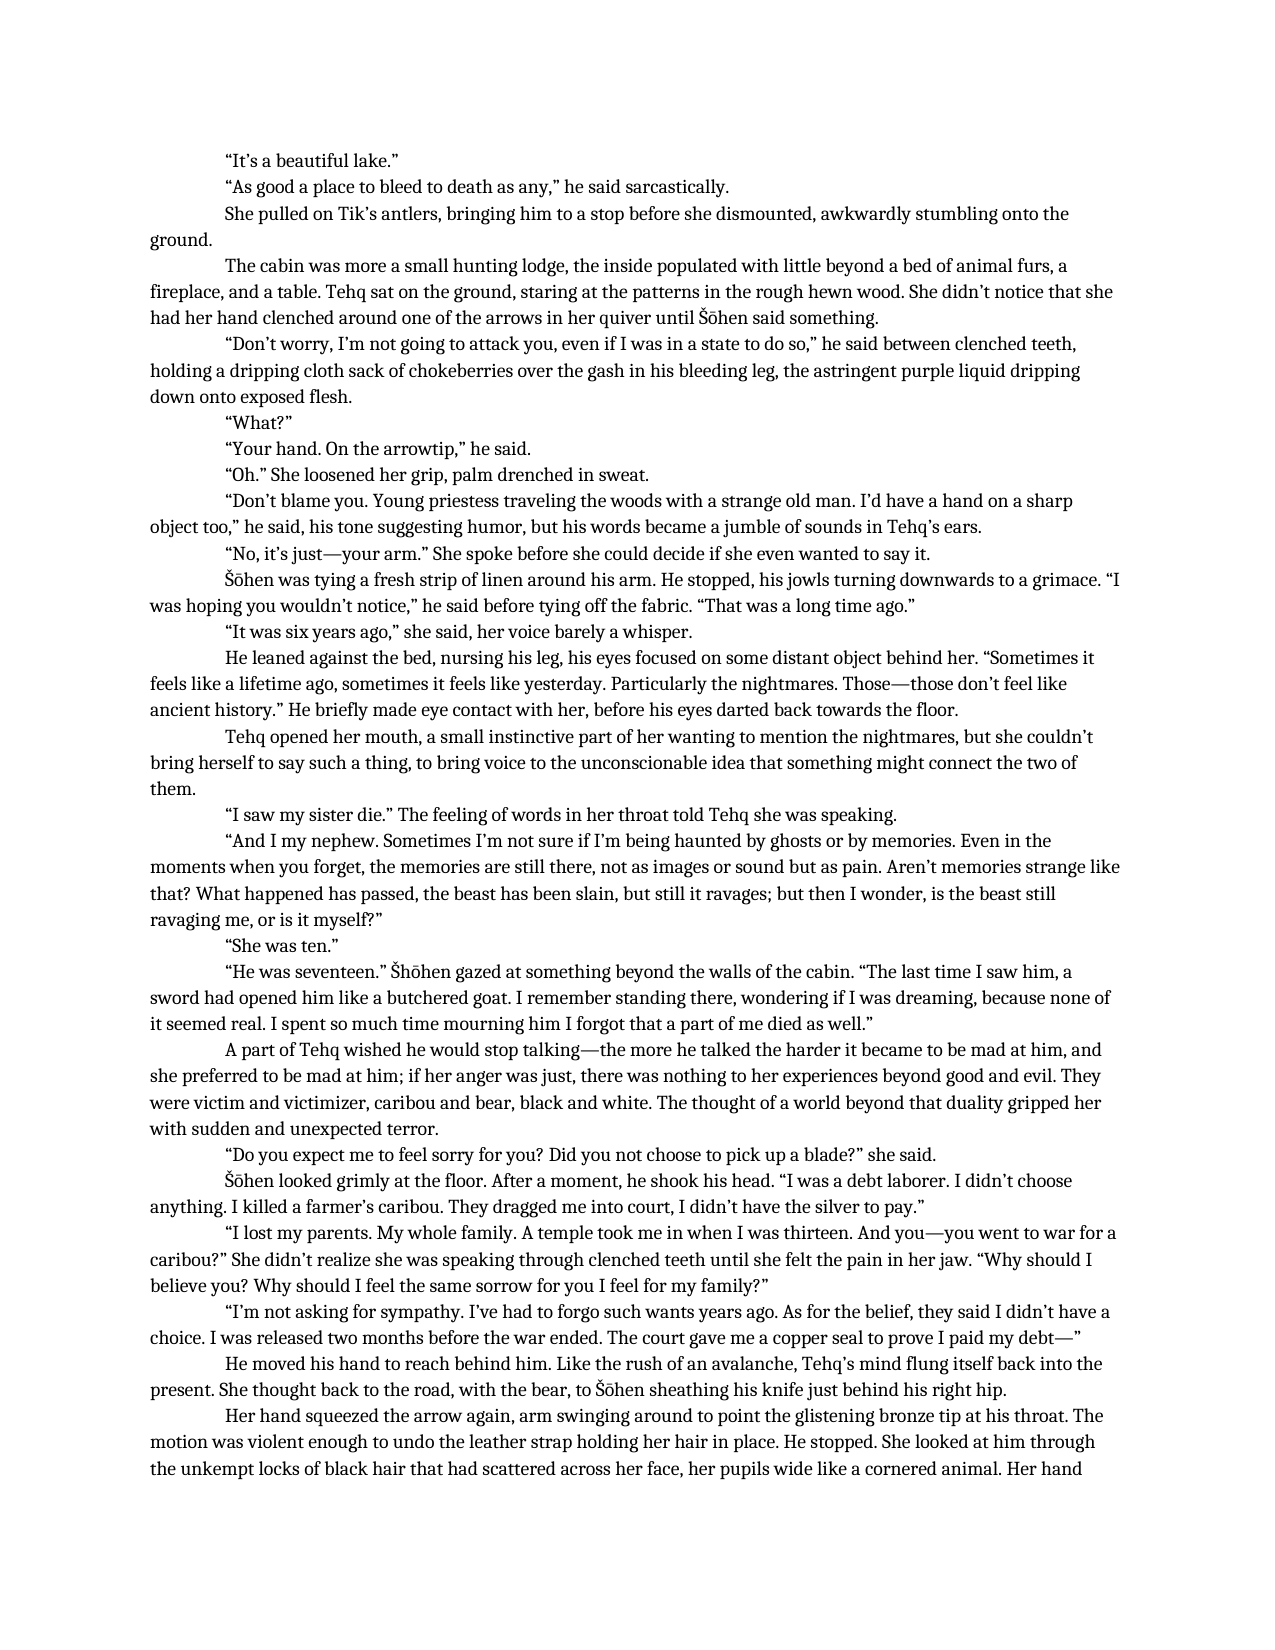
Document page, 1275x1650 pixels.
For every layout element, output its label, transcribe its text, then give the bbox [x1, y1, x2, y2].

text “Your hand. On the arrowtip,” he said. [150, 438, 1125, 460]
text He moved his hand to reach behind him. Like the rush of an avalanche, Tehq’s mind flung itself back into the present. She thought back to the road, with the bear, to Šōhen sheathing his knife just behind his right hip. [150, 1353, 1125, 1402]
text “Do you expect me to feel sorry for you? Did you not choose to pick up a blade?” she said. [150, 1143, 1125, 1166]
text “She was ten.” [150, 934, 1125, 957]
text A part of Tehq wished he would stop talking—the more he talked the harder it became to be mad at him, and she preferred to be mad at him; if her anger was just, there was nothing to her experiences beyond good and evil. They were victim and victimizer, caribou and bear, black and white. The thought of a world beyond that duality gripped her with sudden and unexpected terror. [150, 1039, 1125, 1140]
text “As good a place to bleed to death as any,” he said sarcastically. [150, 176, 1125, 199]
text “It’s a beautiful lake.” [150, 150, 1125, 173]
text “It was six years ago,” she said, her voice barely a whisper. [150, 621, 1125, 643]
text Tehq opened her mouth, a small instinctive part of her wanting to mention the nightmares, but she couldn’t bring herself to say such a thing, to bring voice to the unconscionable idea that something might connect the two of them. [150, 725, 1125, 800]
text “What?” [150, 411, 1125, 434]
text “I saw my sister die.” The feeling of words in her throat told Tehq she was speaking. [150, 804, 1125, 826]
text Šōhen looked grimly at the floor. After a moment, he shook his head. “I was a debt laborer. I didn’t choose anything. I killed a farmer’s caribou. They dragged me into court, I didn’t have the silver to pay.” [150, 1170, 1125, 1219]
text “Oh.” She loosened her grip, palm drenched in sweat. [150, 464, 1125, 487]
text She pulled on Tik’s antlers, bringing him to a stop before she dismounted, awkwardly stumbling onto the ground. [150, 202, 1125, 251]
text “Don’t blame you. Young priestess traveling the woods with a strange old man. I’d have a hand on a sharp object too,” he said, his tone suggesting humor, but his words became a jumble of sounds in Tehq’s ears. [150, 490, 1125, 539]
text Šōhen was tying a fresh strip of linen around his arm. He stopped, his jowls turning downwards to a grimace. “I was hoping you wouldn’t notice,” he said before tying off the fabric. “That was a long time ago.” [150, 568, 1125, 617]
text He leaned against the bed, nursing his leg, his eyes focused on some distant object behind her. “Sometimes it feels like a lifetime ago, sometimes it feels like yesterday. Particularly the nightmares. Those—those don’t feel like ancient history.” He briefly made eye contact with her, before his eyes darted back towards the floor. [150, 647, 1125, 722]
text “I’m not asking for sympathy. I’ve had to forgo such wants years ago. As for the belief, they said I didn’t have a choice. I was released two months before the war ended. The court gave me a copper seal to prove I paid my debt—” [150, 1300, 1125, 1349]
text “He was seventeen.” Šhōhen gazed at something beyond the walls of the cabin. “The last time I saw him, a sword had opened him like a butchered goat. I remember standing there, wondering if I was dreaming, because none of it seemed real. I spent so much time mourning him I forgot that a part of me died as well.” [150, 961, 1125, 1036]
text The cabin was more a small hunting lodge, the inside populated with little beyond a bed of animal furs, a fireplace, and a table. Tehq sat on the ground, staring at the patterns in the rough hewn wood. She didn’t notice that she had her hand clenched around one of the arrows in her quiver until Šōhen said something. [150, 254, 1125, 330]
text “Don’t worry, I’m not going to attack you, even if I was in a state to do so,” he said between clenched teeth, holding a dripping cloth sack of chokeberries over the gash in his bleeding leg, the astringent purple liquid dripping down onto exposed flesh. [150, 333, 1125, 408]
text “And I my nephew. Sometimes I’m not sure if I’m being haunted by ghosts or by memories. Even in the moments when you forget, the memories are still there, not as images or sound but as pain. Aren’t memories strange like that? What happened has passed, the beast has been slain, but still it ravages; but then I wonder, is the beast still ravaging me, or is it myself?” [150, 830, 1125, 931]
text “No, it’s just—your arm.” She spoke before she could decide if she even wanted to say it. [150, 542, 1125, 565]
text “I lost my parents. My whole family. A temple took me in when I was thirteen. And you—you went to war for a caribou?” She didn’t realize she was speaking through clenched teeth until she felt the pain in her jaw. “Why should I believe you? Why should I feel the same sorrow for you I feel for my family?” [150, 1222, 1125, 1297]
